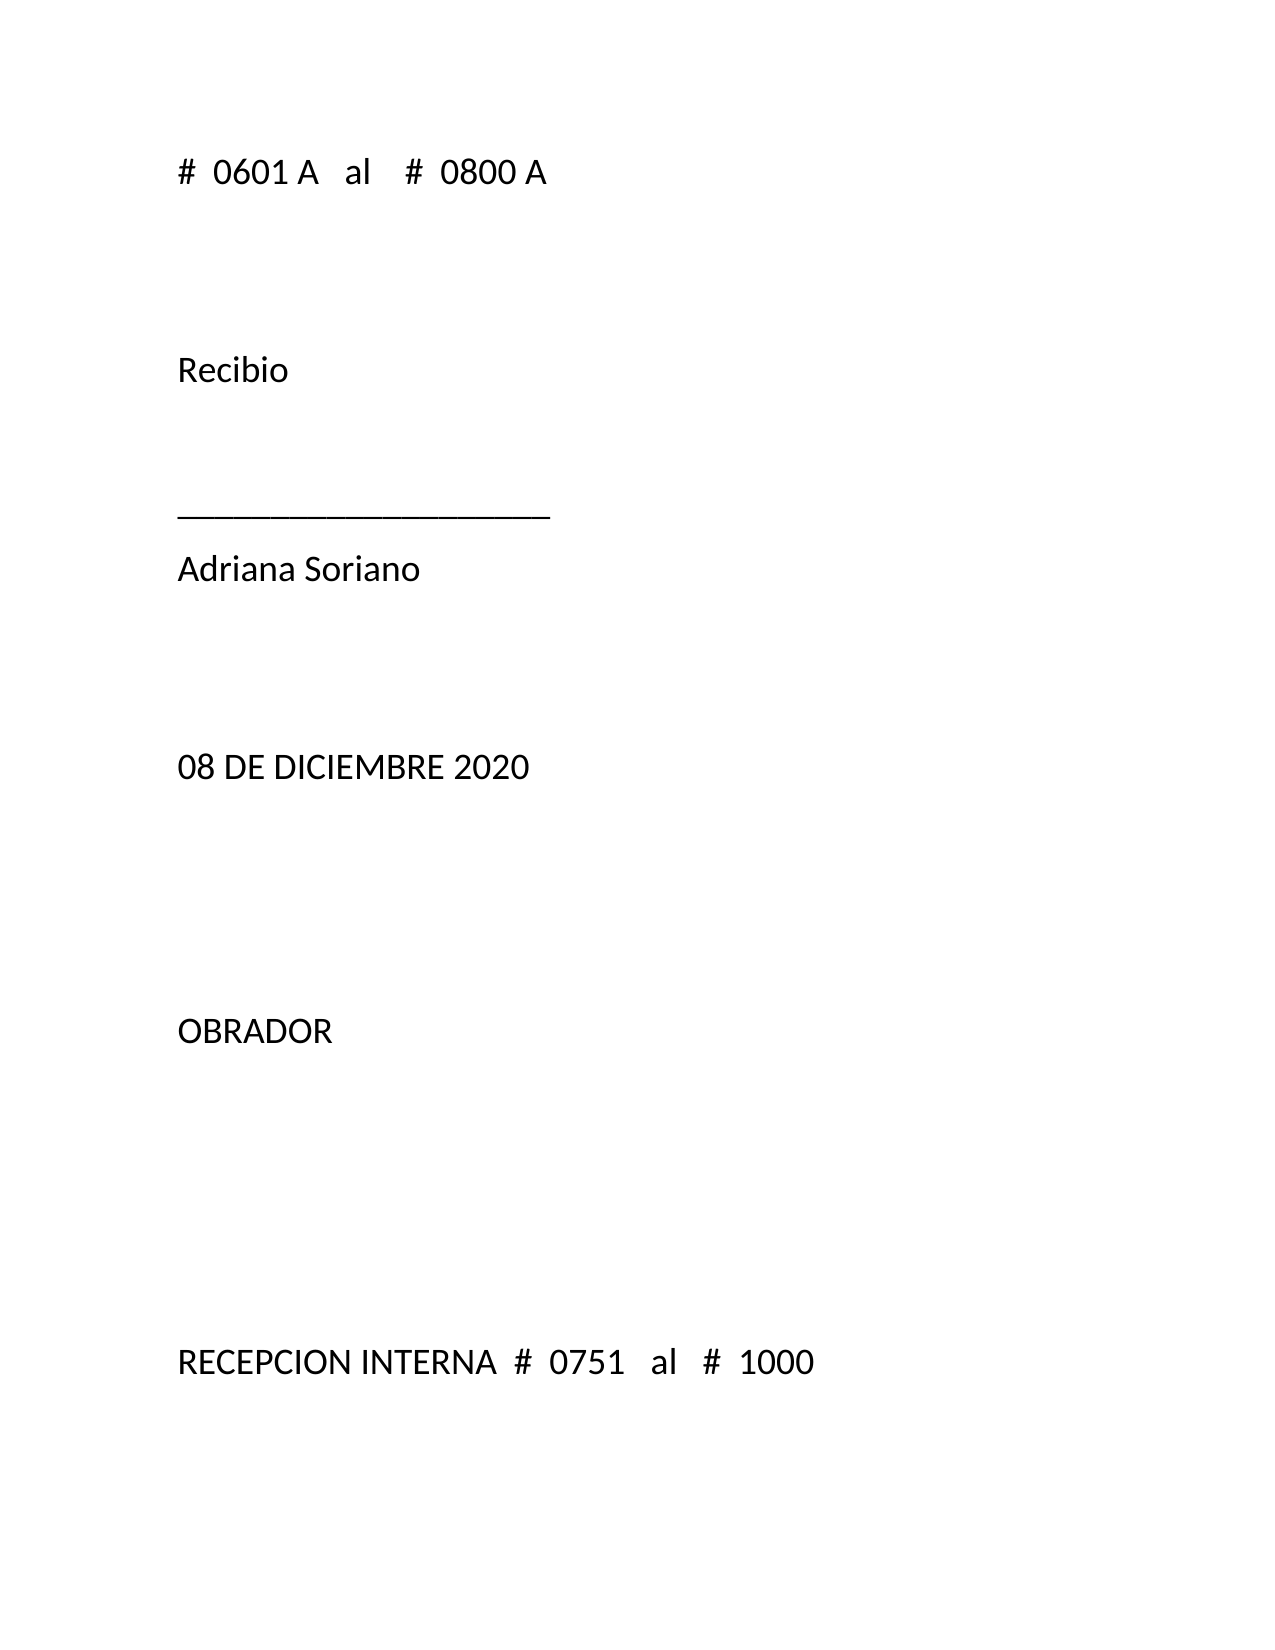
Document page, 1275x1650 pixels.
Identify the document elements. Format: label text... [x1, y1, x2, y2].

text # 0601 A al # 0800 A [177, 148, 1098, 193]
text Adriana Soriano [177, 544, 1098, 590]
text RECEPCION INTERNA # 0751 al # 1000 [177, 1338, 1098, 1384]
text ____________________ [177, 478, 1098, 524]
text 08 DE DICIEMBRE 2020 [177, 743, 1098, 789]
text Recibio [177, 346, 1098, 392]
text OBRADOR [177, 1007, 1098, 1053]
